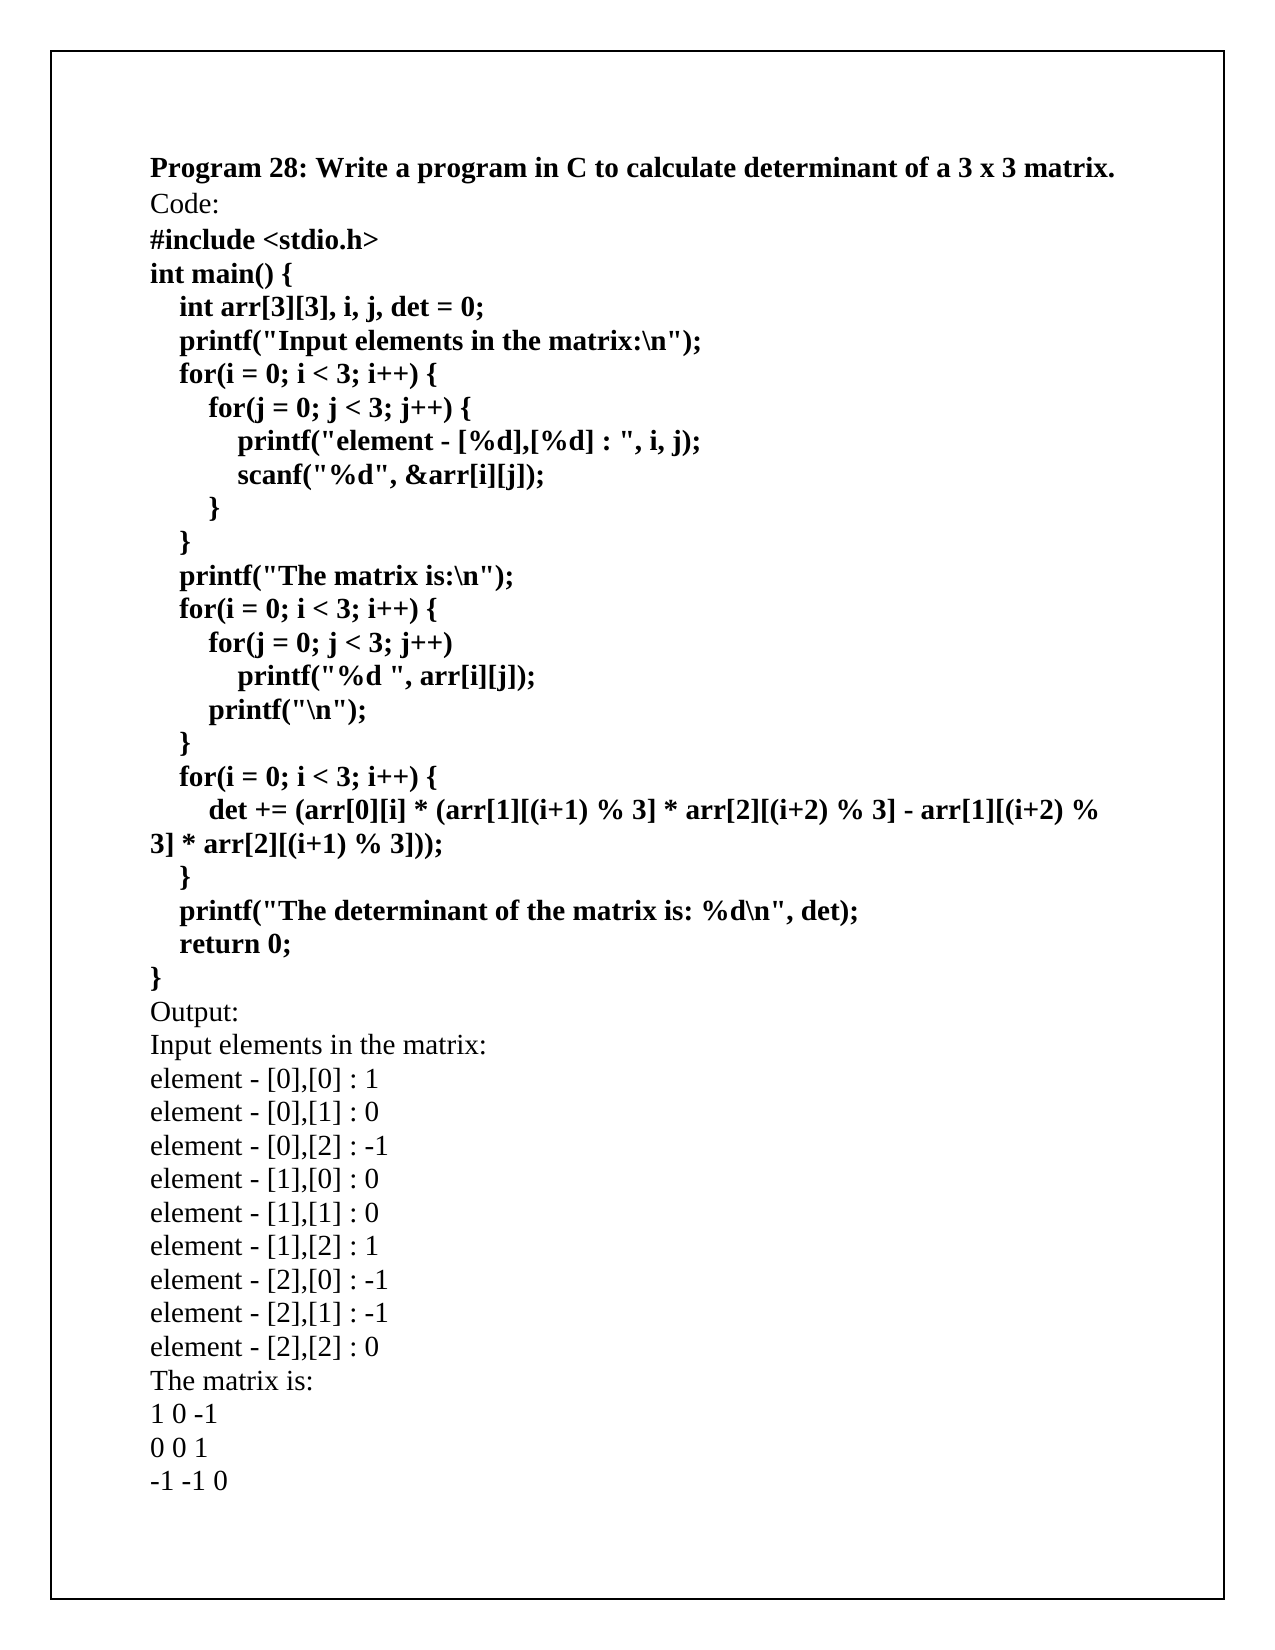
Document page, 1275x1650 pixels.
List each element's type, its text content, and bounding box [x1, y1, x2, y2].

text -1 -1 0 [150, 1463, 1125, 1497]
text #include <stdio.h> [150, 222, 1125, 256]
text Code: [150, 186, 1125, 220]
text element - [2],[1] : -1 [150, 1296, 1125, 1329]
text element - [1],[2] : 1 [150, 1228, 1125, 1262]
text printf("The determinant of the matrix is: %d\n", det); [150, 893, 1125, 927]
text Output: [150, 994, 1125, 1027]
text scanf("%d", &arr[i][j]); [150, 457, 1125, 491]
text element - [1],[1] : 0 [150, 1195, 1125, 1228]
text for(i = 0; i < 3; i++) { [150, 759, 1125, 792]
text The matrix is: [150, 1363, 1125, 1396]
text element - [0],[1] : 0 [150, 1094, 1125, 1128]
text } [150, 859, 1125, 893]
text for(j = 0; j < 3; j++) { [150, 390, 1125, 423]
text } [150, 725, 1125, 759]
text Input elements in the matrix: [150, 1027, 1125, 1061]
text int main() { [150, 256, 1125, 289]
text element - [1],[0] : 0 [150, 1161, 1125, 1195]
text printf("%d ", arr[i][j]); [150, 658, 1125, 692]
text } [150, 491, 1125, 524]
text Program 28: Write a program in C to calculate determinant of a 3 x 3 matrix. [150, 150, 1125, 183]
text element - [0],[0] : 1 [150, 1061, 1125, 1094]
text 1 0 -1 [150, 1396, 1125, 1430]
text printf("\n"); [150, 692, 1125, 725]
text for(i = 0; i < 3; i++) { [150, 591, 1125, 625]
text element - [0],[2] : -1 [150, 1128, 1125, 1161]
text } [150, 960, 1125, 994]
text det += (arr[0][i] * (arr[1][(i+1) % 3] * arr[2][(i+2) % 3] - arr[1][(i+2) % 3] * arr[2][(i+1) % 3])); [150, 792, 1125, 859]
text for(i = 0; i < 3; i++) { [150, 356, 1125, 390]
text 0 0 1 [150, 1430, 1125, 1463]
text printf("Input elements in the matrix:\n"); [150, 323, 1125, 356]
text element - [2],[0] : -1 [150, 1262, 1125, 1296]
text printf("element - [%d],[%d] : ", i, j); [150, 423, 1125, 457]
text int arr[3][3], i, j, det = 0; [150, 289, 1125, 323]
text printf("The matrix is:\n"); [150, 558, 1125, 591]
text } [150, 524, 1125, 558]
text for(j = 0; j < 3; j++) [150, 625, 1125, 658]
text element - [2],[2] : 0 [150, 1329, 1125, 1363]
text return 0; [150, 927, 1125, 960]
